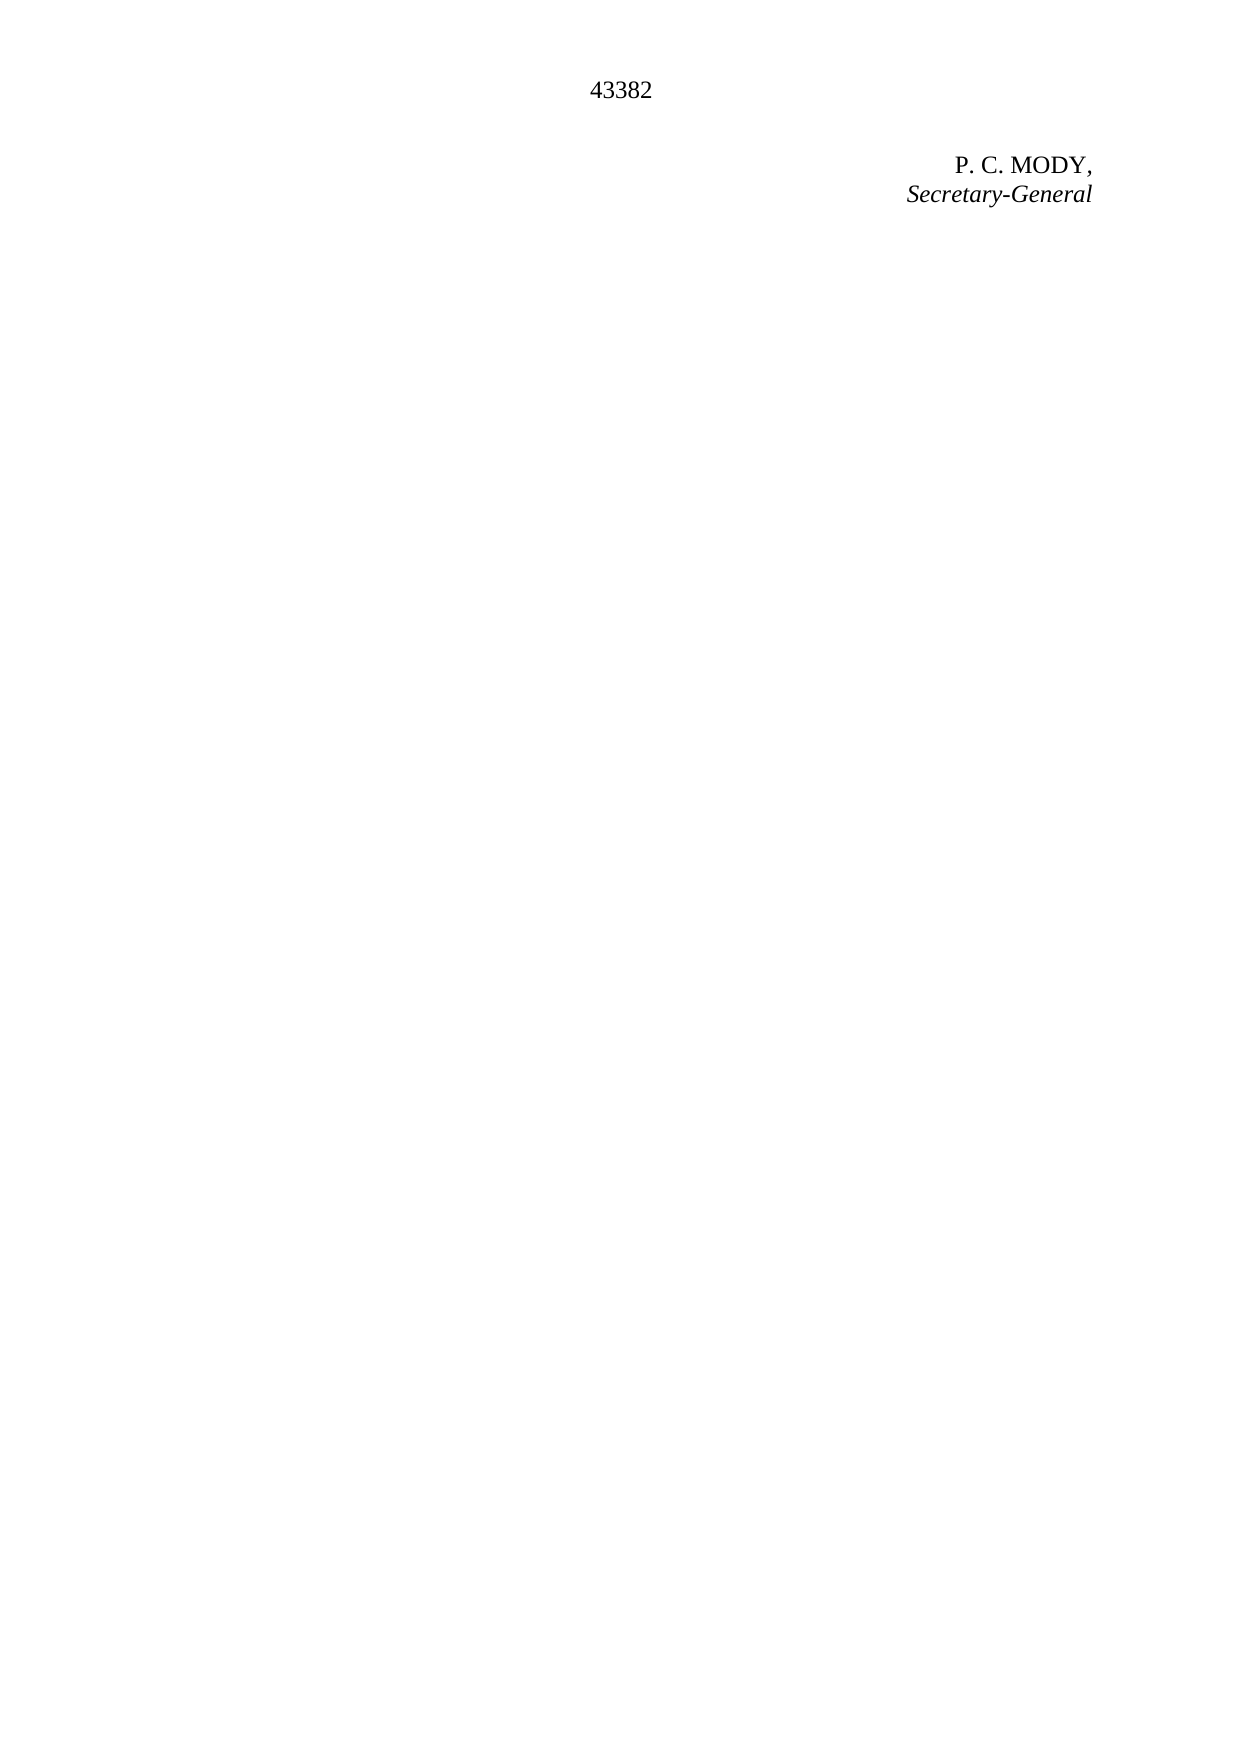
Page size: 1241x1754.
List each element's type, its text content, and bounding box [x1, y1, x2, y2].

text Secretary-General [150, 179, 1093, 207]
text P. C. MODY, [150, 150, 1093, 179]
